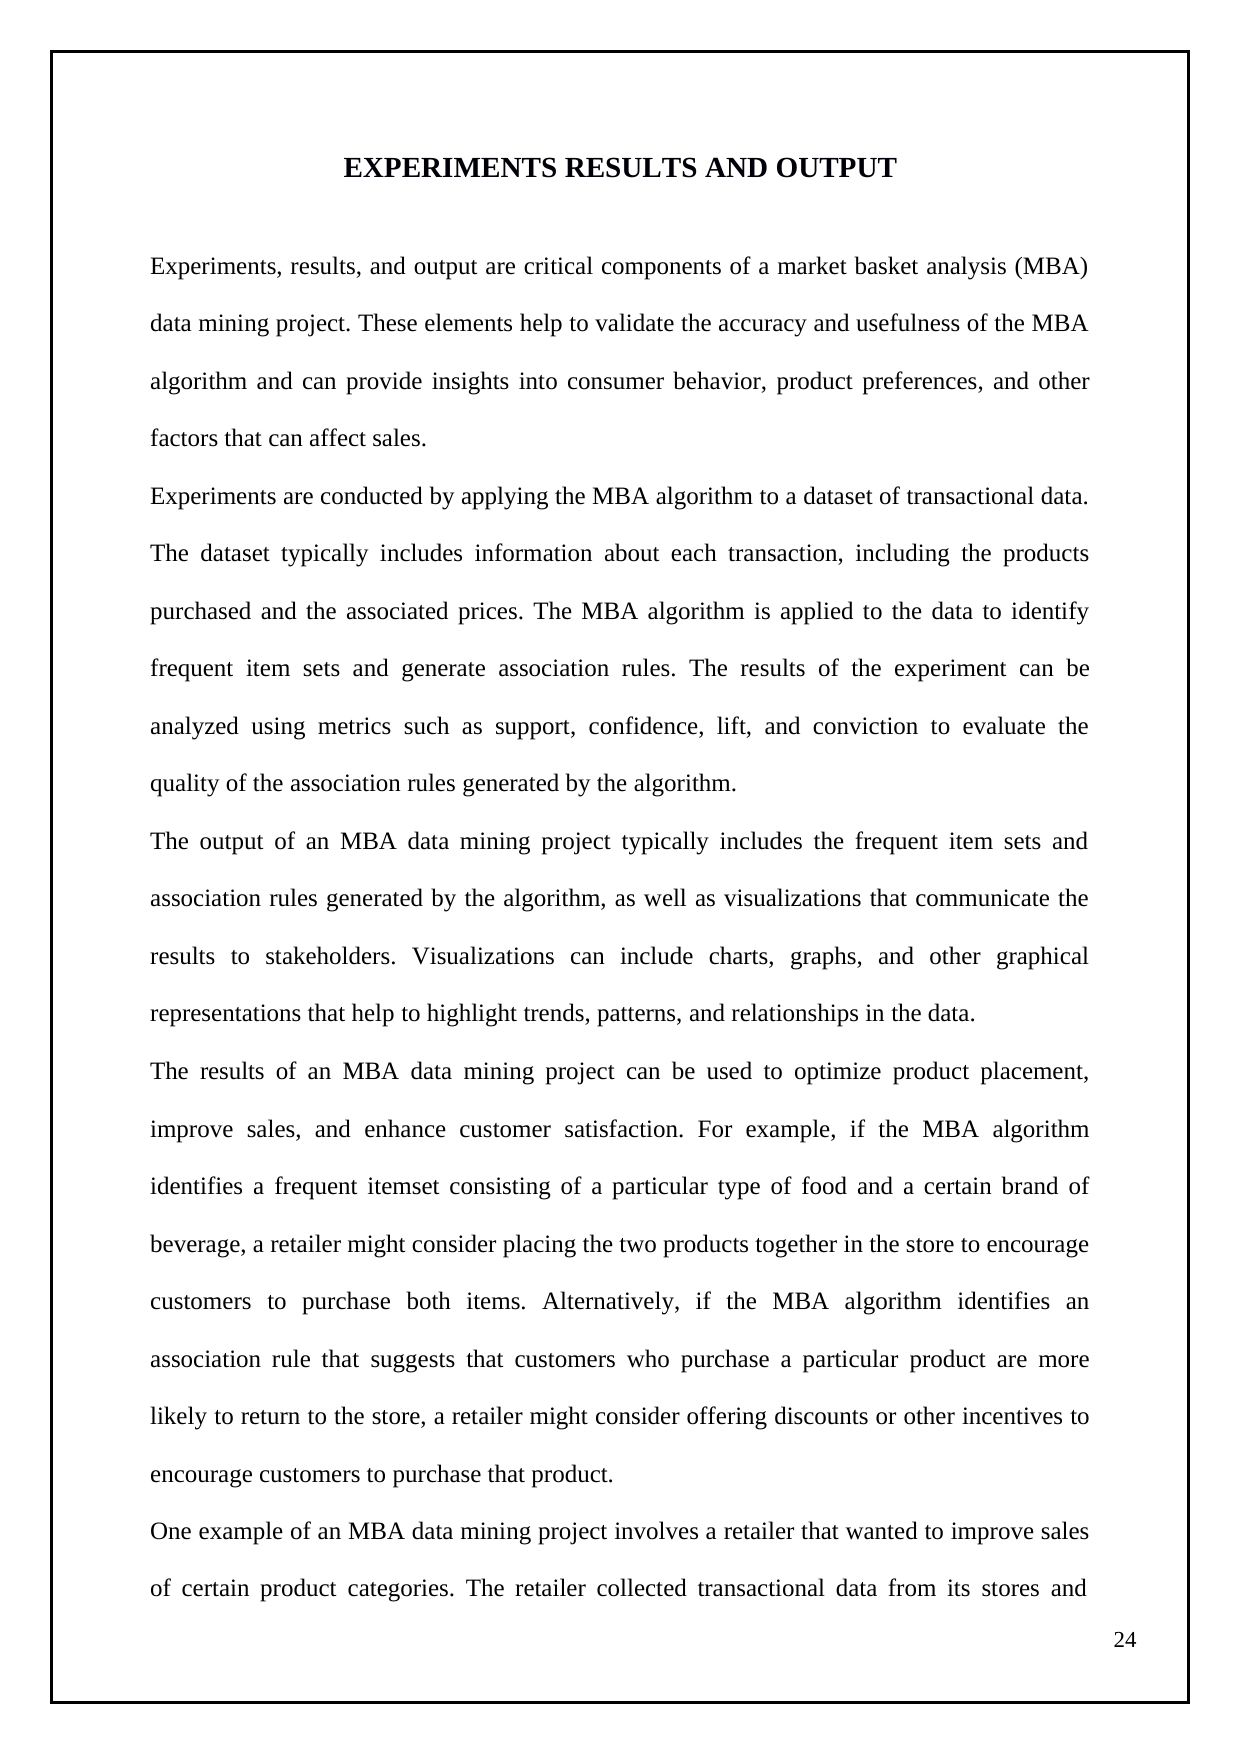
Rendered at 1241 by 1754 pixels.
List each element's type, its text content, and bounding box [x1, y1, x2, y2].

subtitle EXPERIMENTS RESULTS AND OUTPUT [301, 150, 939, 183]
text Experiments are conducted by applying the MBA algorithm to a dataset of transactional data. The dataset typically includes information about each transaction, including the products purchased and the associated prices. The MBA algorithm is applied to the data to identify frequent item sets and generate association rules. The results of the experiment can be analyzed using metrics such as support, confidence, lift, and conviction to evaluate the quality of the association rules generated by the algorithm. [150, 481, 1090, 797]
text The results of an MBA data mining project can be used to optimize product placement, improve sales, and enhance customer satisfaction. For example, if the MBA algorithm identifies a frequent itemset consisting of a particular type of food and a certain brand of beverage, a retailer might consider placing the two products together in the store to encourage customers to purchase both items. Alternatively, if the MBA algorithm identifies an association rule that suggests that customers who purchase a particular product are more likely to return to the store, a retailer might consider offering discounts or other incentives to encourage customers to purchase that product. [150, 1056, 1090, 1487]
text One example of an MBA data mining project involves a retailer that wanted to improve sales of certain product categories. The retailer collected transactional data from its stores and [150, 1516, 1091, 1602]
text The output of an MBA data mining project typically includes the frequent item sets and association rules generated by the algorithm, as well as visualizations that communicate the results to stakeholders. Visualizations can include charts, graphs, and other graphical representations that help to highlight trends, patterns, and relationships in the data. [150, 826, 1089, 1027]
text Experiments, results, and output are critical components of a market basket analysis (MBA) data mining project. These elements help to validate the accuracy and usefulness of the MBA algorithm and can provide insights into consumer behavior, product preferences, and other factors that can affect sales. [150, 251, 1090, 452]
